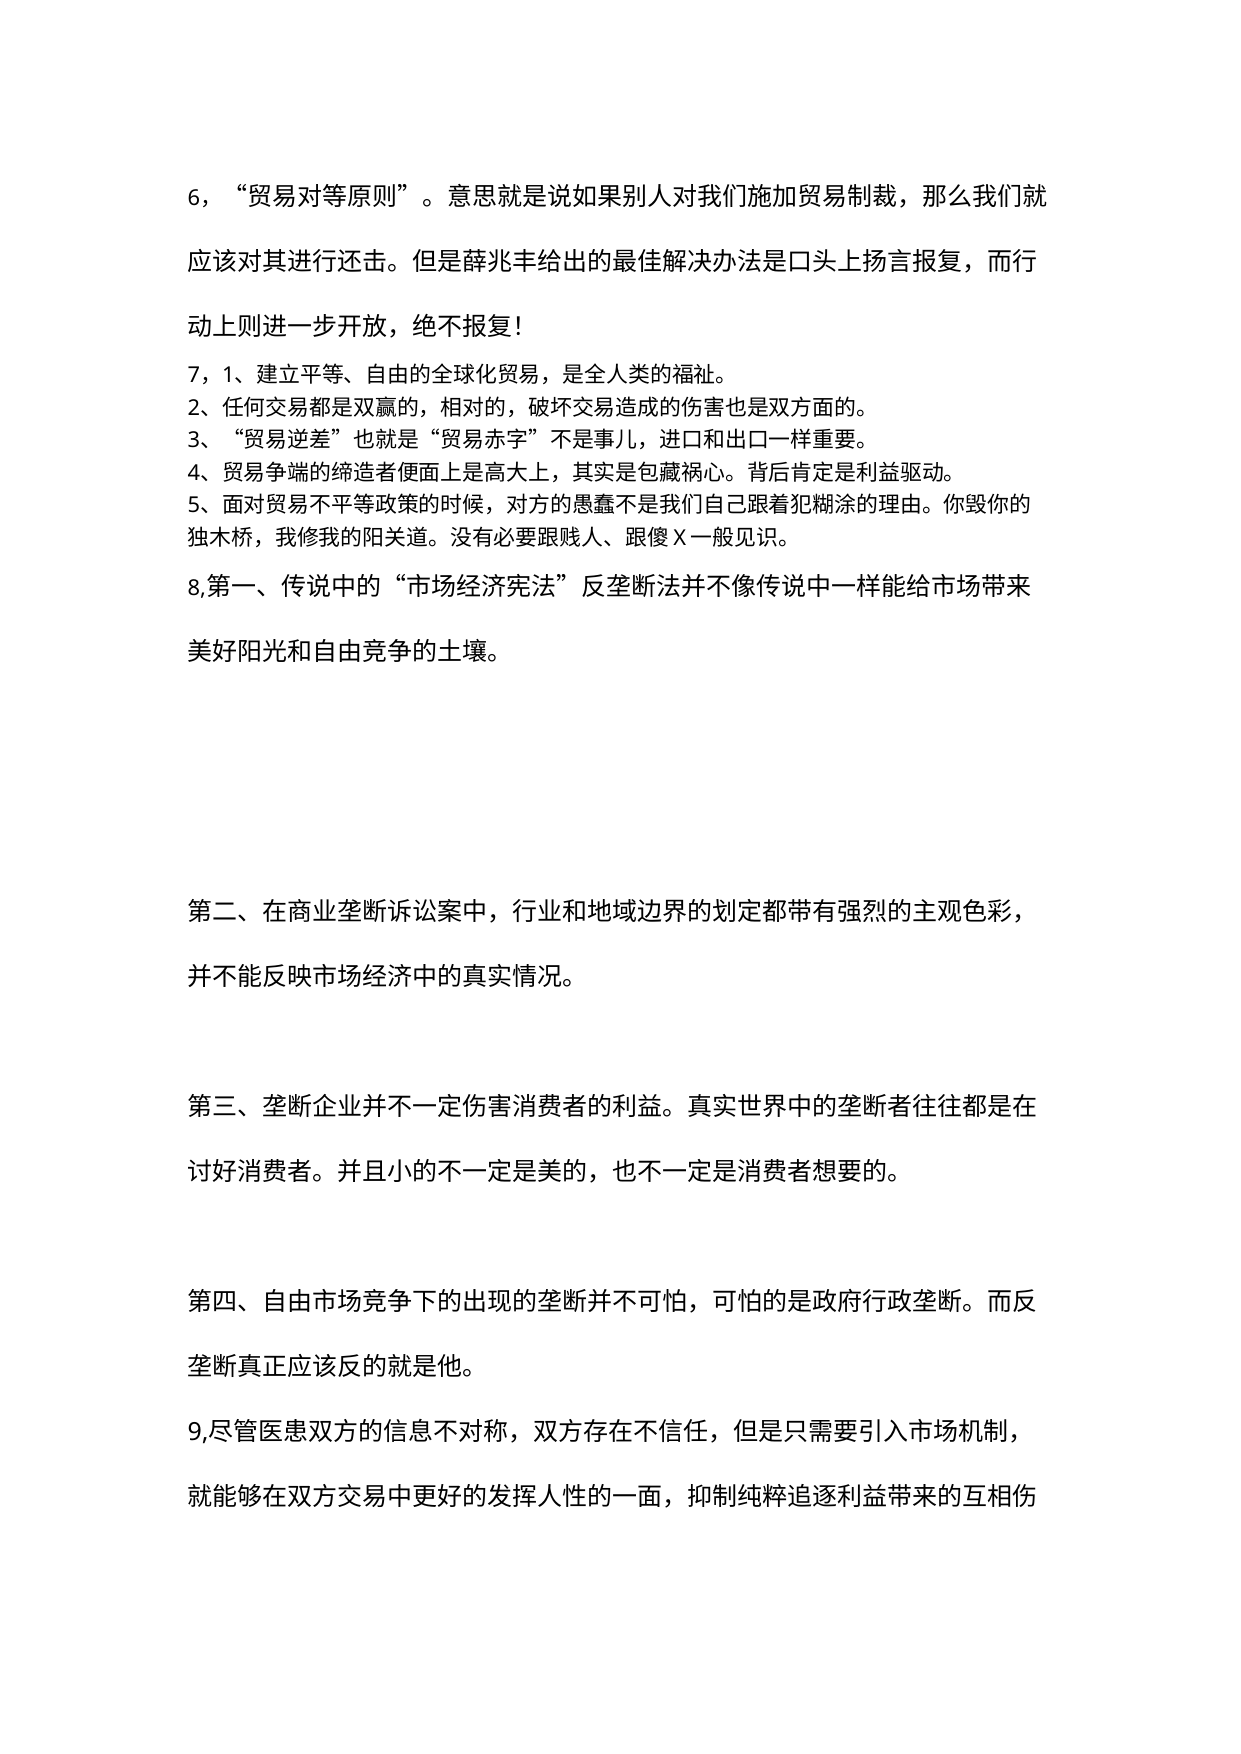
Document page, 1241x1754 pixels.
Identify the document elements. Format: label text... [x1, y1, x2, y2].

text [187, 1397, 1053, 1527]
text 7，1、建立平等、自由的全球化贸易，是全人类的福祉。 [187, 357, 1053, 389]
text 3、“贸易逆差”也就是“贸易赤字”不是事儿，进口和出口一样重要。 [187, 422, 1053, 454]
text 6，“贸易对等原则”。意思就是说如果别人对我们施加贸易制裁，那么我们就应该对其进行还击。但是薛兆丰给出的最佳解决办法是口头上扬言报复，而行动上则进一步开放，绝不报复！ [187, 162, 1053, 357]
text 8,第一、传说中的“市场经济宪法”反垄断法并不像传说中一样能给市场带来美好阳光和自由竞争的土壤。 第二、在商业垄断诉讼案中，行业和地域边界的划定都带有强烈的主观色彩，并不能反映市场经济中的真实情况。 第三、垄断企业并不一定伤害消费者的利益。真实世界中的垄断者往往都是在讨好消费者。并且小的不一定是美的，也不一定是消费者想要的。 第四、自由市场竞争下的出现的垄断并不可怕，可怕的是政府行政垄断。而反垄断真正应该反的就是他。 [187, 552, 1053, 1397]
text 5、面对贸易不平等政策的时候，对方的愚蠢不是我们自己跟着犯糊涂的理由。你毁你的独木桥，我修我的阳关道。没有必要跟贱人、跟傻X一般见识。 [187, 487, 1053, 552]
text 2、任何交易都是双赢的，相对的，破坏交易造成的伤害也是双方面的。 [187, 389, 1053, 422]
text 4、贸易争端的缔造者便面上是高大上，其实是包藏祸心。背后肯定是利益驱动。 [187, 454, 1053, 487]
